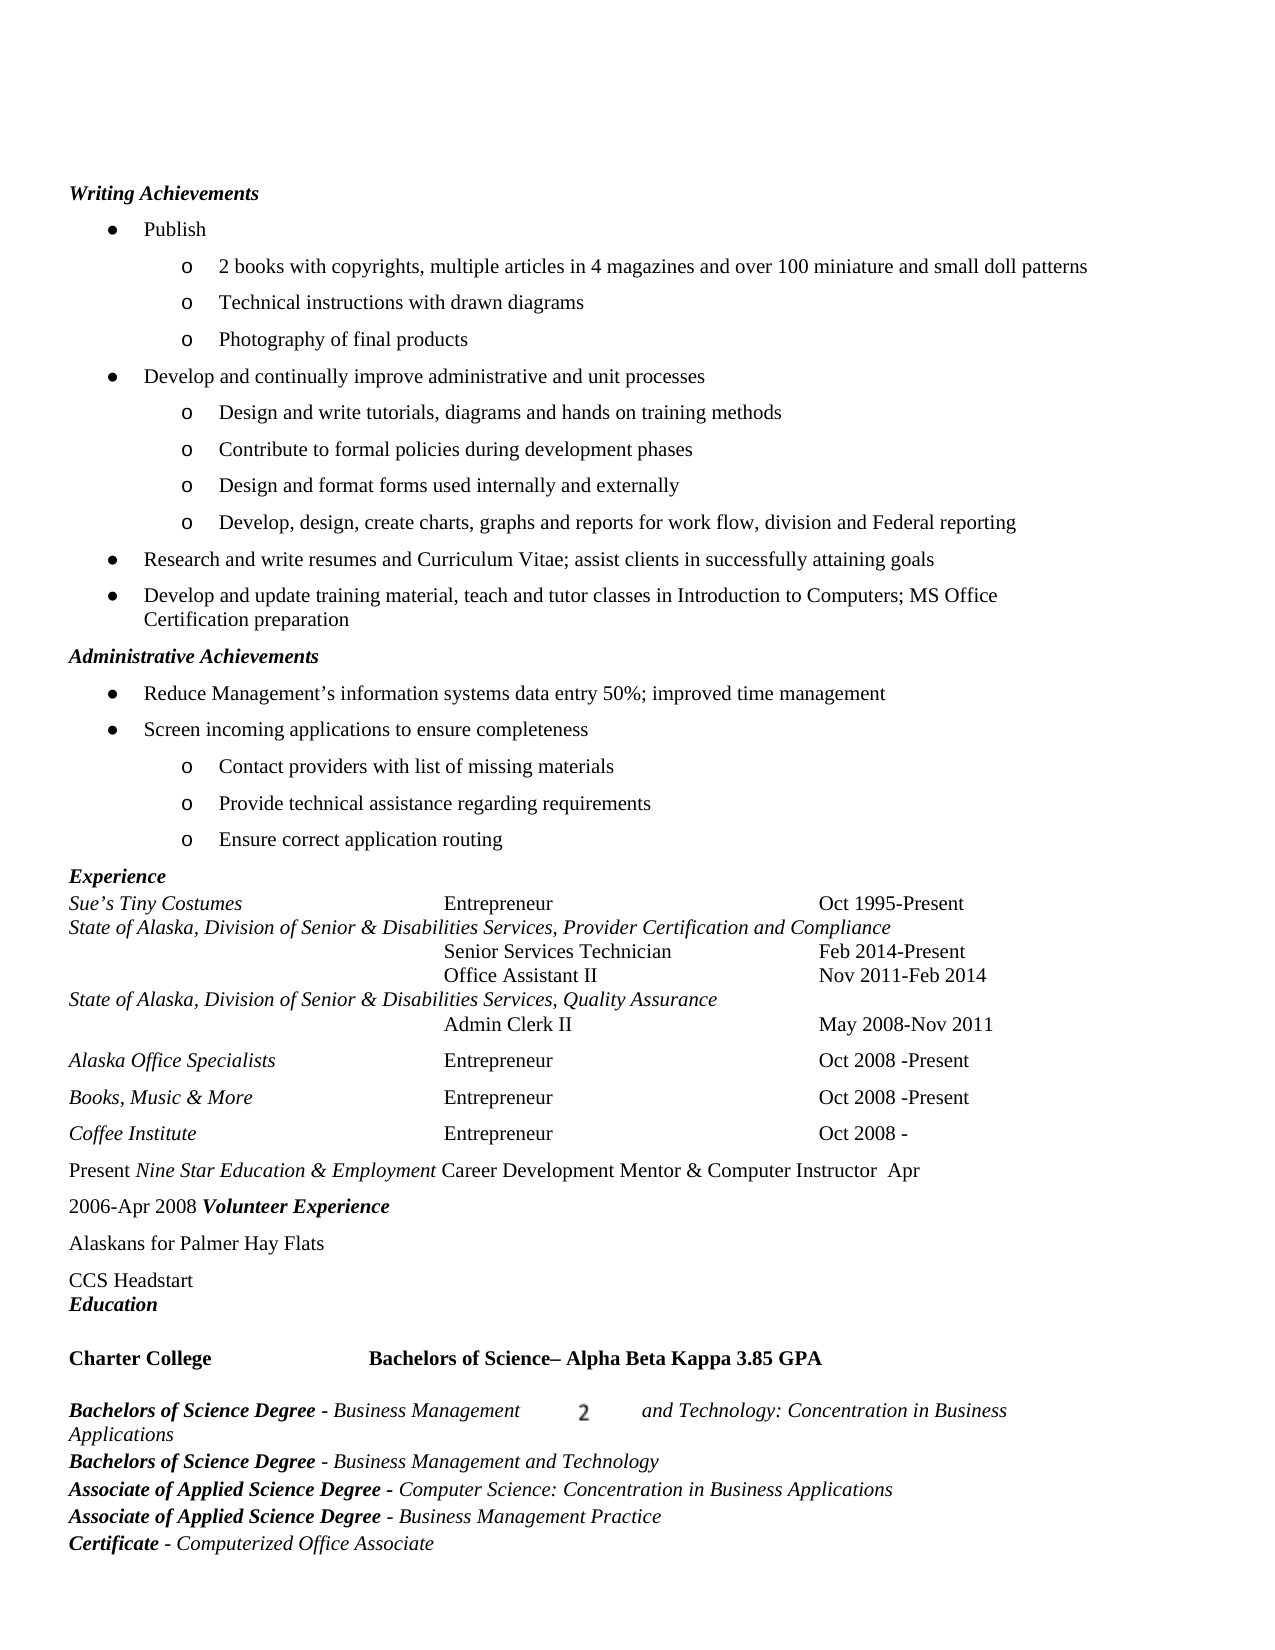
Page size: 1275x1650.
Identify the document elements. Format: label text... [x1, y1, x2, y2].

text Associate of Applied Science Degree - Business Management Practice [69, 1504, 1096, 1528]
list Technical instructions with drawn diagrams [181, 290, 1096, 314]
list Develop and update training material, teach and tutor classes in Introduction to Computers; MS Office Certification preparation [106, 583, 1084, 631]
text Admin Clerk II May 2008-Nov 2011 [444, 1011, 1096, 1036]
text Certificate - Computerized Office Associate [69, 1531, 1096, 1555]
list 2 books with copyrights, multiple articles in 4 magazines and over 100 miniature and small doll patterns [181, 253, 1096, 278]
text Writing Achievements [69, 181, 1096, 205]
text Alaskans for Palmer Hay Flats [69, 1231, 1096, 1255]
text Associate of Applied Science Degree - Computer Science: Concentration in Business Applications [69, 1477, 1096, 1501]
list Reduce Management’s information systems data entry 50%; improved time management [106, 681, 1096, 705]
list Screen incoming applications to ensure completeness [106, 717, 1096, 741]
text Charter College Bachelors of Science– Alpha Beta Kappa 3.85 GPA [69, 1346, 1096, 1369]
text Books, Music & More Entrepreneur Oct 2008 -Present [69, 1084, 1096, 1109]
list Contribute to formal policies during development phases [181, 437, 1096, 461]
text Education [69, 1292, 1096, 1316]
list Research and write resumes and Curriculum Vitae; assist clients in successfully attaining goals [106, 547, 1096, 571]
text Office Assistant II Nov 2011-Feb 2014 [444, 963, 1096, 987]
picture [564, 1391, 623, 1444]
text State of Alaska, Division of Senior & Disabilities Services, Provider Certification and Compliance [69, 915, 1096, 939]
list Contact providers with list of missing materials [181, 754, 1096, 778]
list Ensure correct application routing [181, 827, 1096, 851]
text Coffee Institute Entrepreneur Oct 2008 -Present Nine Star Education & Employment Career Development Mentor & Computer Instructor Apr 2006-Apr 2008 Volunteer Experience [69, 1121, 967, 1218]
list Publish [106, 217, 1096, 241]
text Administrative Achievements [69, 644, 1096, 668]
text Senior Services Technician Feb 2014-Present [444, 939, 1096, 963]
text Sue’s Tiny Costumes Entrepreneur Oct 1995-Present [69, 891, 1096, 915]
text Experience [69, 864, 1096, 888]
list Develop, design, create charts, graphs and reports for work flow, division and Federal reporting [181, 510, 1096, 534]
text Bachelors of Science Degree - Business Management and Technology [69, 1449, 1096, 1473]
list Provide technical assistance regarding requirements [181, 790, 1096, 814]
text Alaska Office Specialists Entrepreneur Oct 2008 -Present [69, 1048, 1096, 1072]
text Bachelors of Science Degree - Business Management and Technology: Concentration in Business Applications [69, 1398, 1096, 1446]
list Design and write tutorials, diagrams and hands on training methods [181, 400, 1096, 424]
text CCS Headstart [69, 1268, 1096, 1292]
list Design and format forms used internally and externally [181, 473, 1096, 497]
list Photography of final products [181, 327, 1096, 351]
text State of Alaska, Division of Senior & Disabilities Services, Quality Assurance [69, 987, 1096, 1011]
list Develop and continually improve administrative and unit processes [106, 363, 1096, 388]
